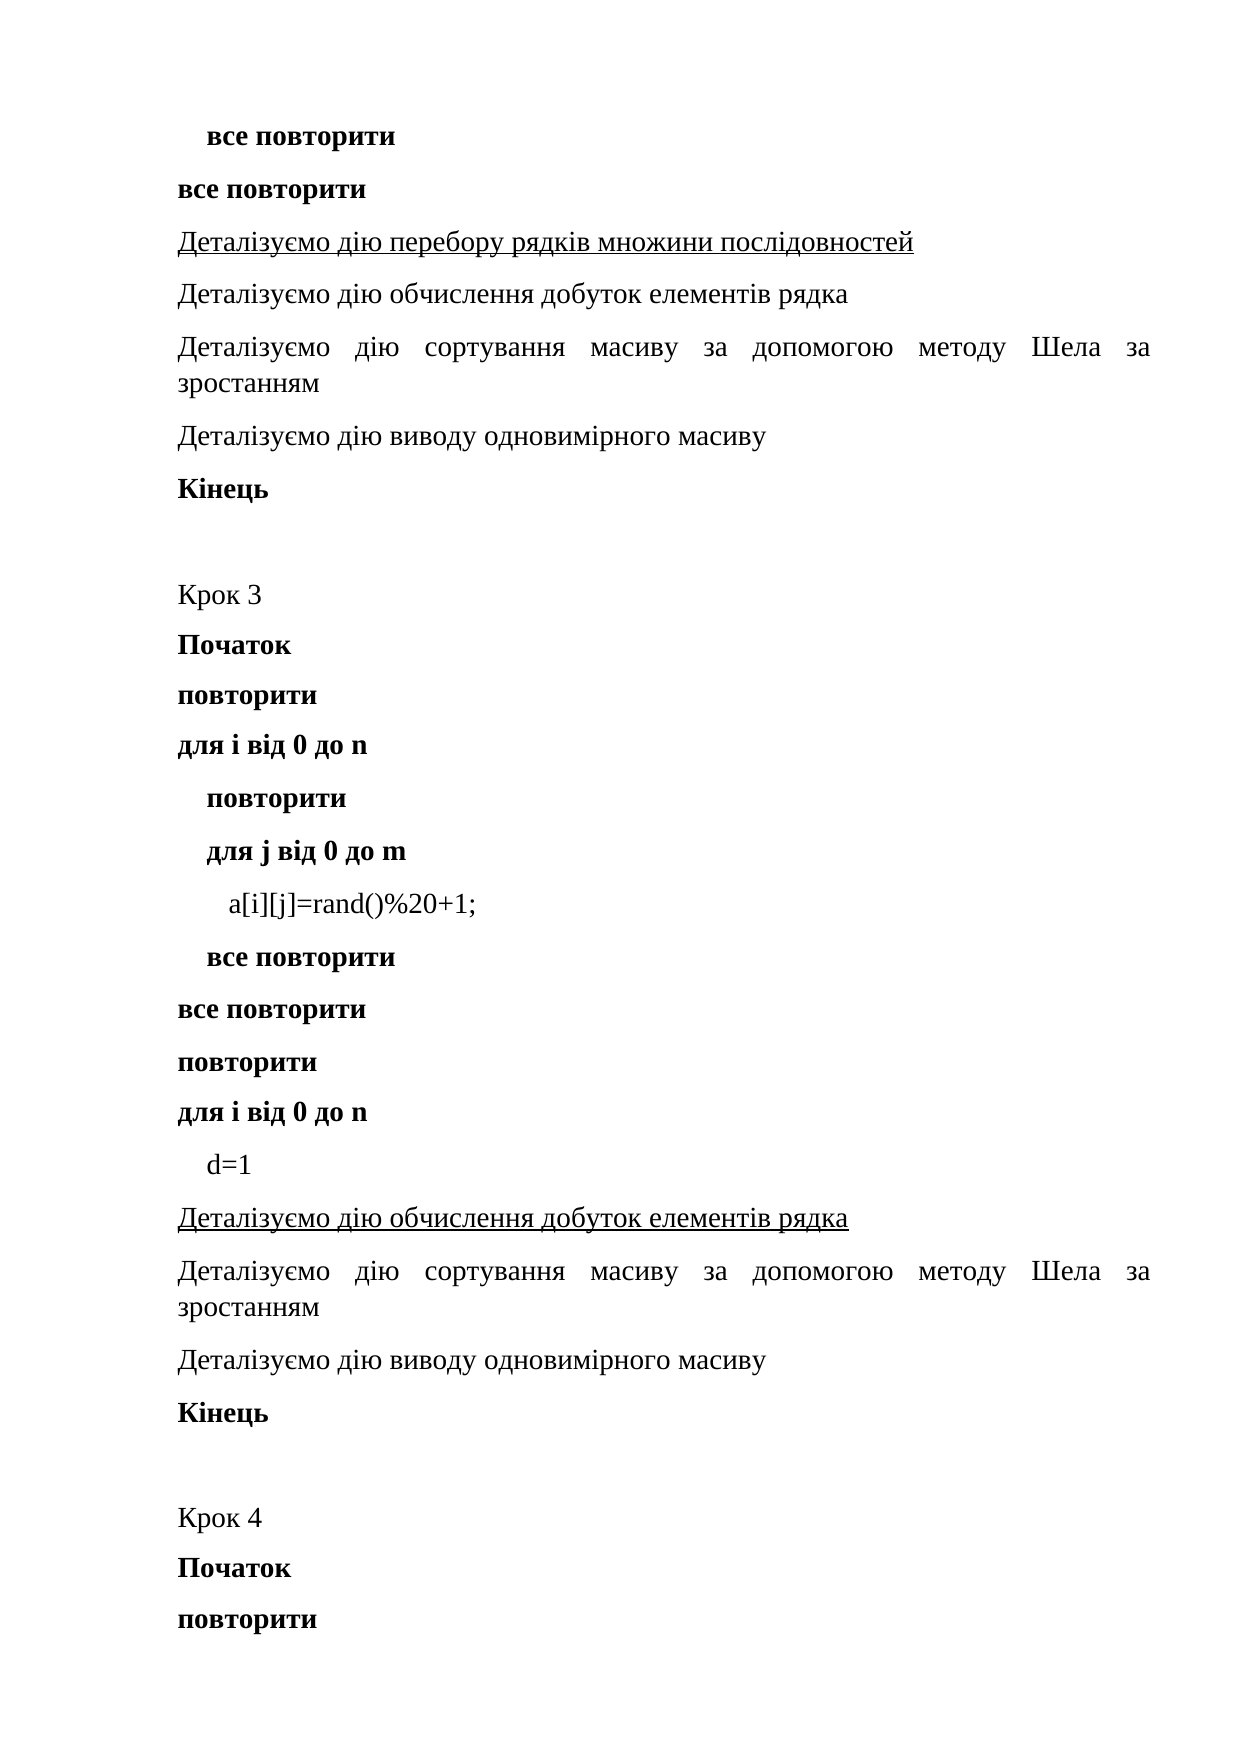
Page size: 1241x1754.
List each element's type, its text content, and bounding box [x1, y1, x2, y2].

text для і від 0 до n [177, 1094, 1152, 1128]
text повторити [177, 1044, 1152, 1078]
text Деталізуємо дію обчислення добуток елементів рядка [177, 277, 1152, 310]
text все повторити [177, 118, 1152, 152]
text все повторити [177, 171, 1152, 204]
text a[i][j]=rand()%20+1; [177, 886, 1152, 919]
text Крок 4 [177, 1500, 1152, 1534]
text повторити [177, 780, 1152, 814]
text d=1 [177, 1147, 1152, 1181]
text Деталізуємо дію сортування масиву за допомогою методу Шела за зростанням [177, 1253, 1152, 1323]
text Деталізуємо дію сортування масиву за допомогою методу Шела за зростанням [177, 329, 1152, 399]
text повторити [177, 1601, 1152, 1634]
text Кінець [177, 471, 1152, 505]
text Початок [177, 1551, 1152, 1584]
text Деталізуємо дію перебору рядків множини послідовностей [177, 224, 1152, 257]
text Деталізуємо дію обчислення добуток елементів рядка [177, 1200, 1152, 1234]
text для і від 0 до n [177, 727, 1152, 761]
text Деталізуємо дію виводу одновимірного масиву [177, 418, 1152, 452]
text Деталізуємо дію виводу одновимірного масиву [177, 1342, 1152, 1375]
text Кінець [177, 1395, 1152, 1428]
text Початок [177, 627, 1152, 661]
text все повторити [177, 939, 1152, 972]
text все повторити [177, 991, 1152, 1025]
text для j від 0 до m [177, 833, 1152, 867]
text повторити [177, 677, 1152, 711]
text Крок 3 [177, 577, 1152, 610]
